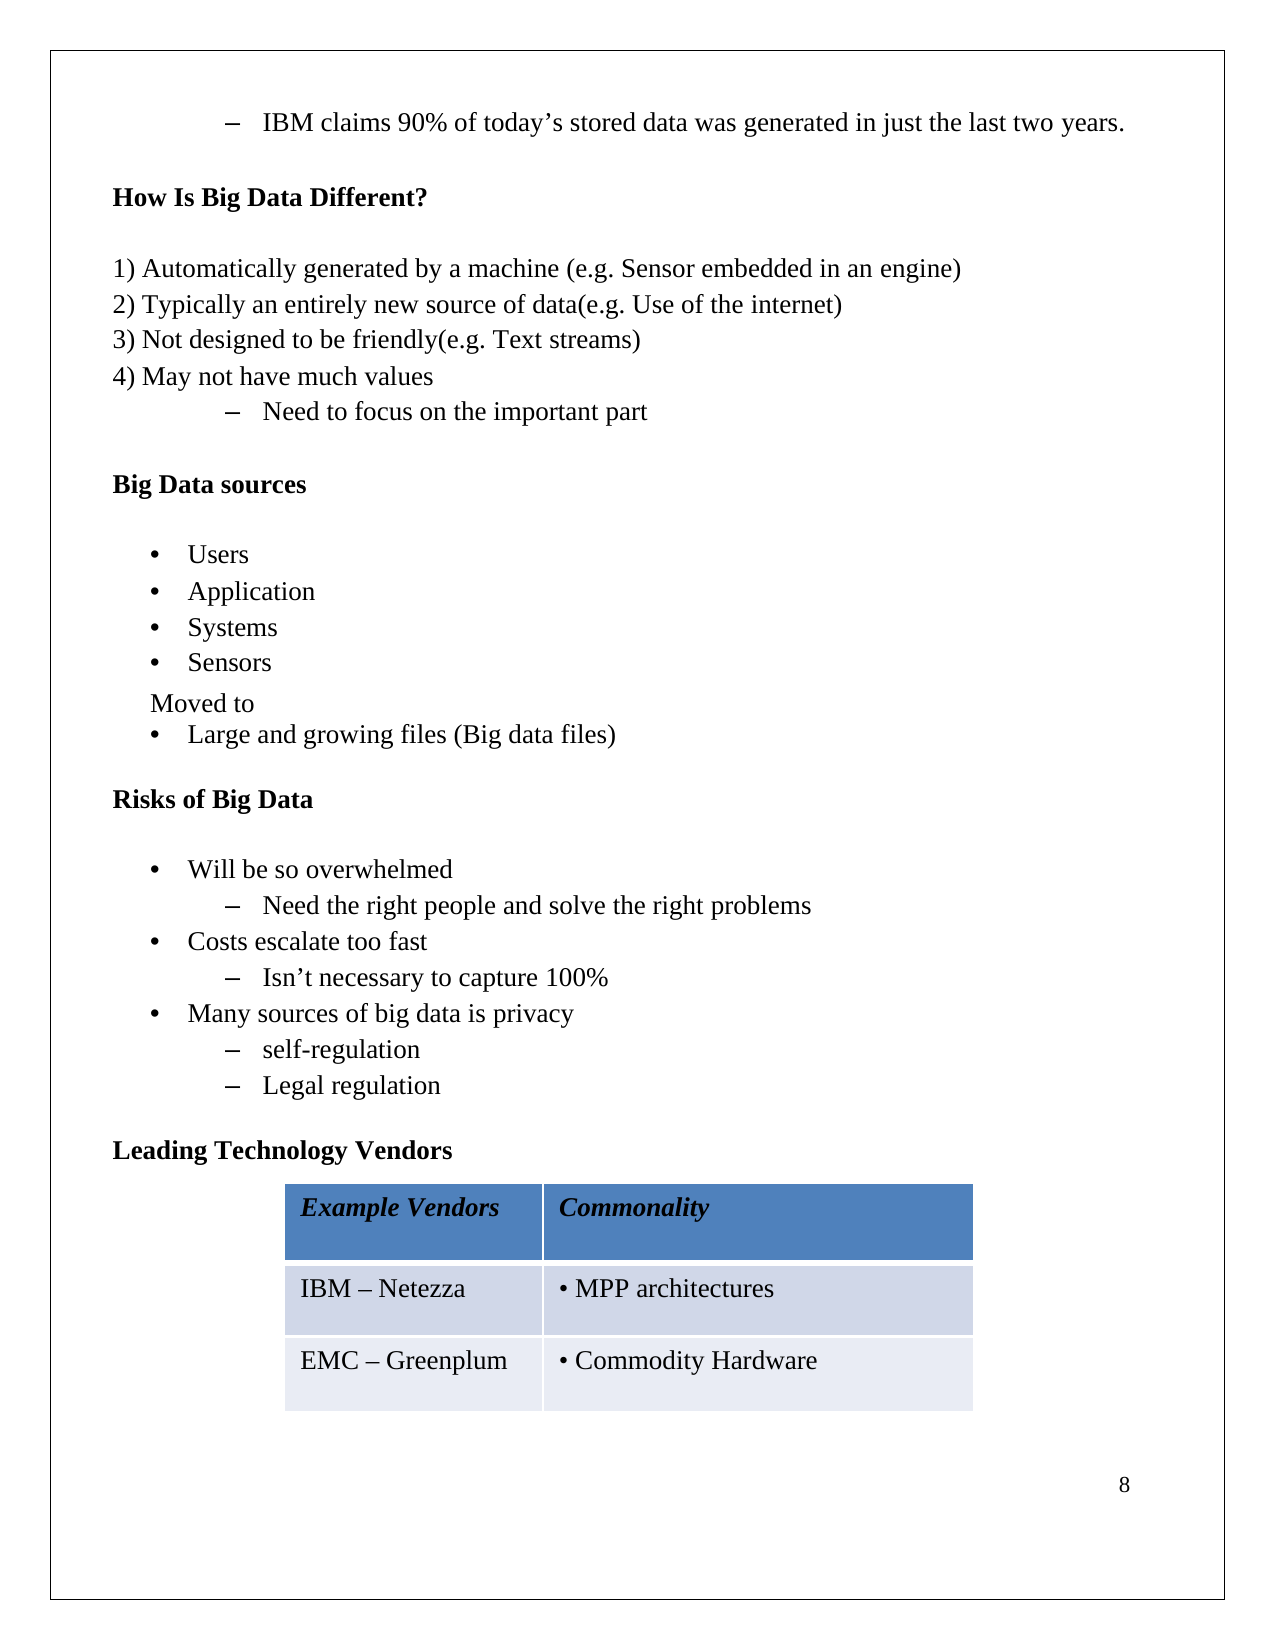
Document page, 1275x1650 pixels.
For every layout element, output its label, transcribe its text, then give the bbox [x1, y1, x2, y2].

list Application [150, 574, 1175, 606]
list IBM claims 90% of today’s stored data was generated in just the last two years. [225, 106, 1175, 137]
list Sensors [150, 646, 1175, 677]
table_header Example Vendors [285, 1184, 542, 1260]
list Automatically generated by a machine (e.g. Sensor embedded in an engine) [112, 252, 1175, 283]
subtitle Risks of Big Data [112, 783, 1175, 814]
list Many sources of big data is privacy [150, 997, 1175, 1028]
list Need the right people and solve the right problems [225, 889, 1175, 921]
list Systems [150, 611, 1175, 642]
table_cell EMC – Greenplum [285, 1338, 542, 1411]
subtitle How Is Big Data Different? [112, 181, 1175, 212]
list May not have much values [112, 359, 1175, 391]
text Moved to [150, 687, 1175, 718]
list Legal regulation [225, 1069, 1175, 1100]
table_header Commonality [544, 1184, 973, 1260]
list self-regulation [225, 1033, 1175, 1064]
subtitle Big Data sources [112, 468, 1175, 499]
list Users [150, 538, 1175, 570]
list Costs escalate too fast [150, 925, 1175, 957]
text – Need to focus on the important part [225, 395, 1175, 426]
list Typically an entirely new source of data(e.g. Use of the internet) [112, 288, 1175, 319]
table_cell IBM – Netezza [285, 1266, 542, 1335]
list Isn’t necessary to capture 100% [225, 961, 1175, 993]
list Not designed to be friendly(e.g. Text streams) [112, 323, 1175, 355]
table_cell Commodity Hardware [544, 1338, 973, 1411]
subtitle Leading Technology Vendors [112, 1134, 1175, 1165]
table_cell MPP architectures [544, 1266, 973, 1335]
list Large and growing files (Big data files) [150, 718, 1175, 749]
list Will be so overwhelmed [150, 853, 1175, 885]
